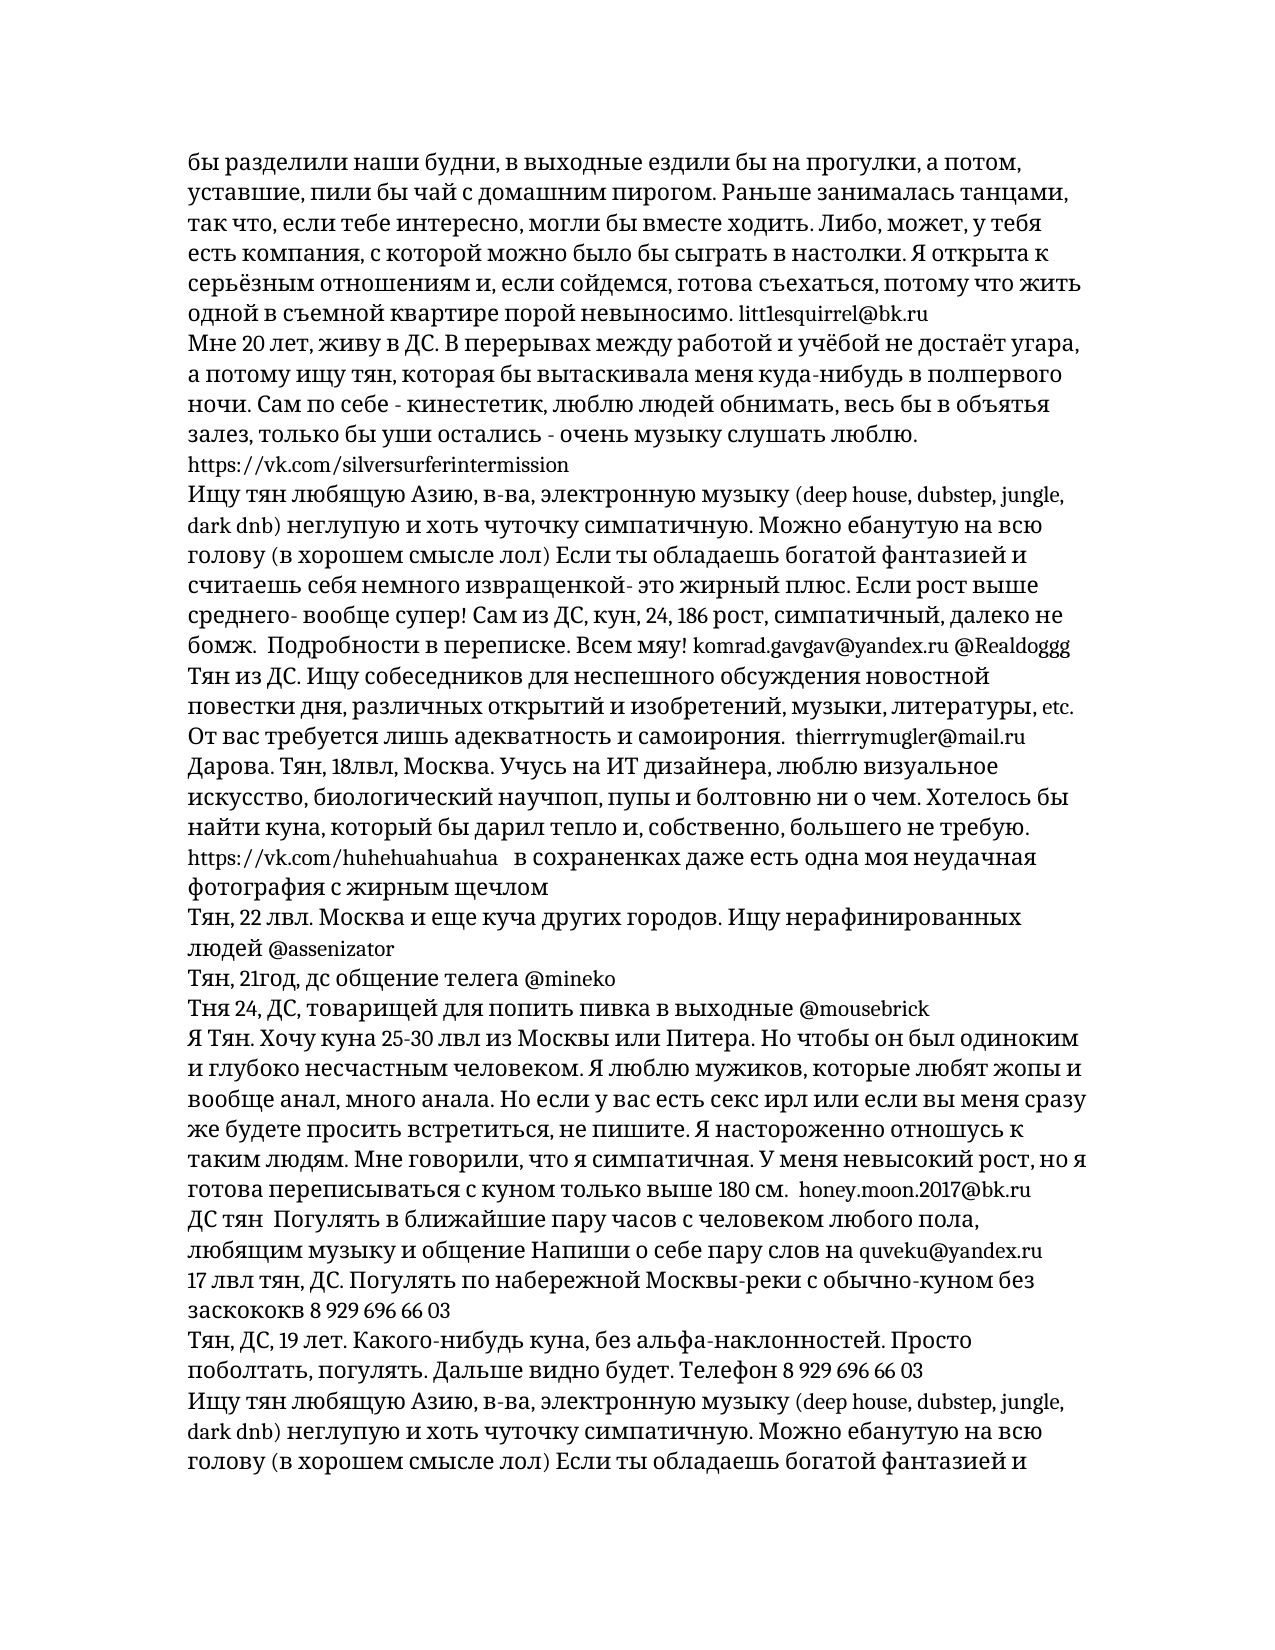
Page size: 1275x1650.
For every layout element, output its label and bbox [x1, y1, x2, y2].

text [187, 150, 1087, 1475]
